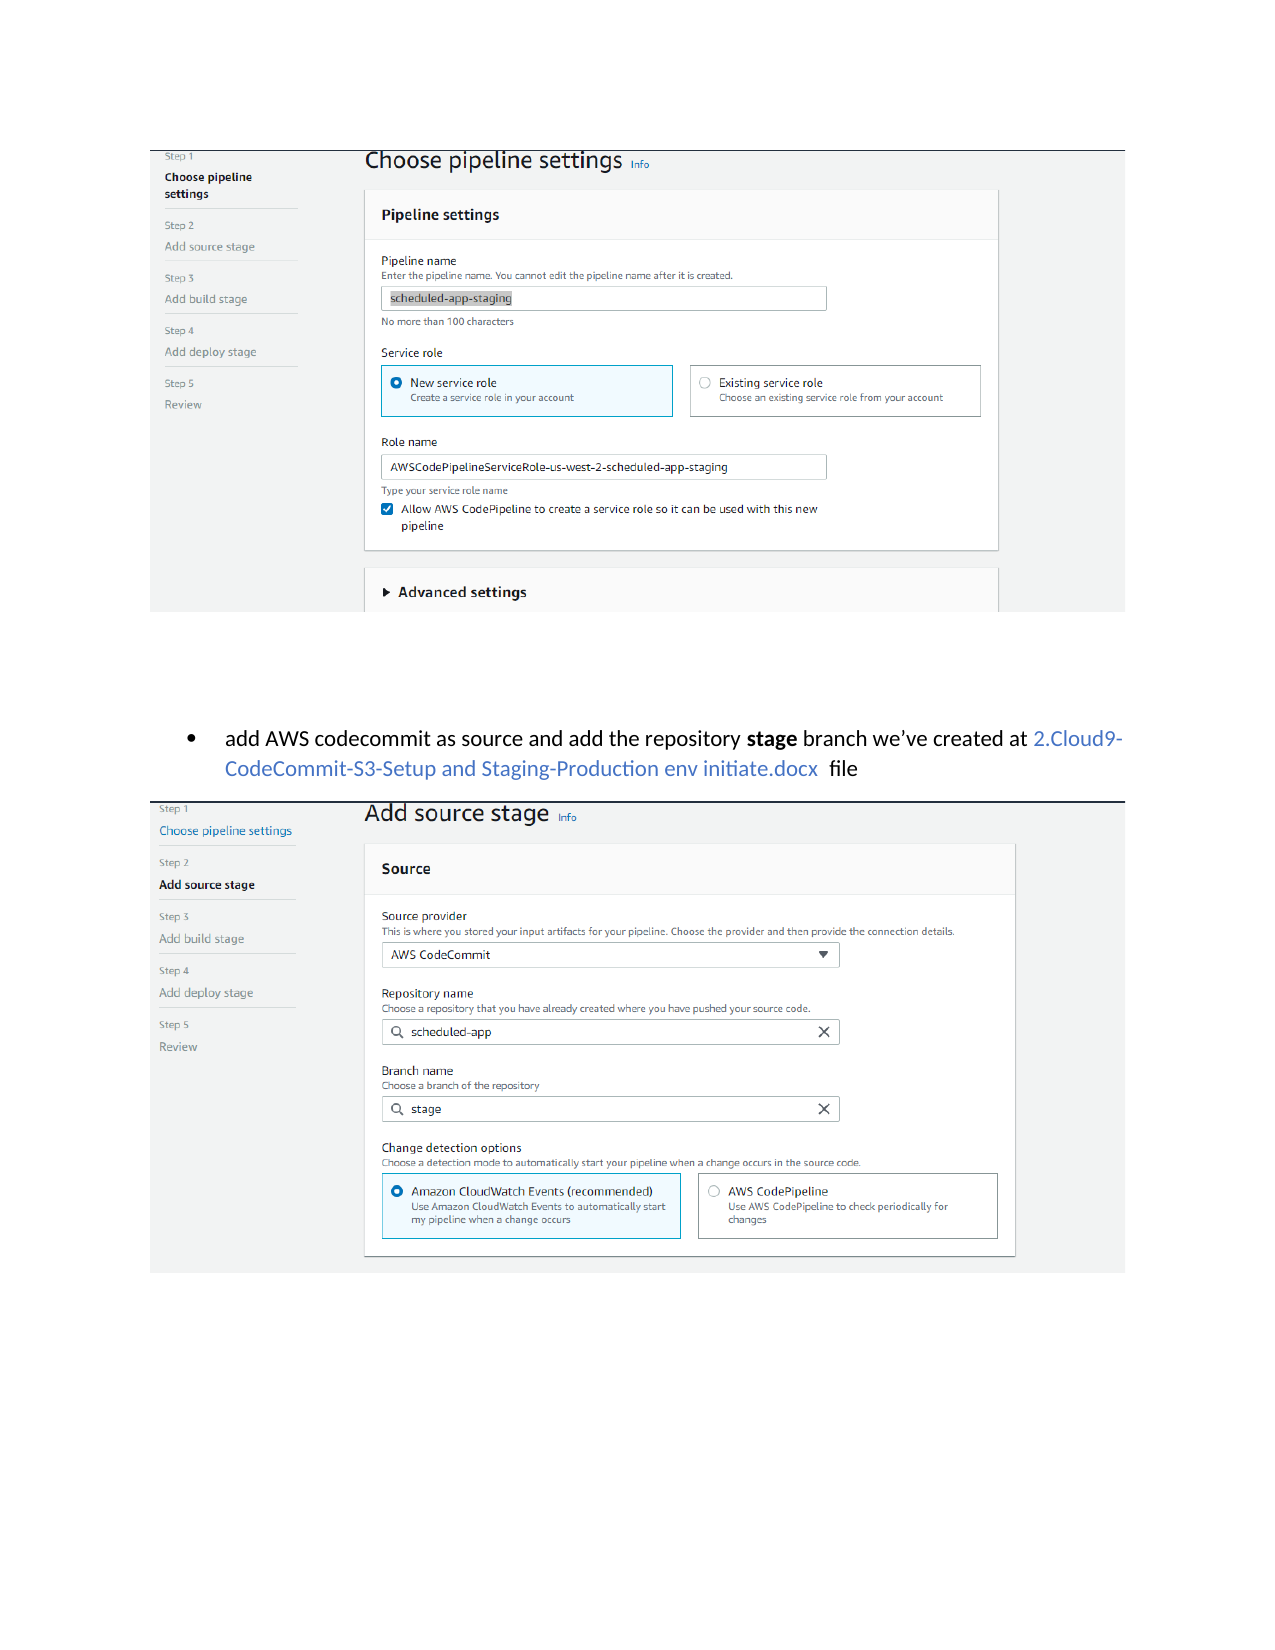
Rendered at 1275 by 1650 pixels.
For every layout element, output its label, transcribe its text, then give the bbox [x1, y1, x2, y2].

picture [150, 150, 1125, 612]
picture [150, 801, 1125, 1273]
list add AWS codecommit as source and add the repository stage branch we’ve created at 2.Cloud9-CodeCommit-S3-Setup and Staging-Production env initiate.docx file [187, 724, 1125, 782]
